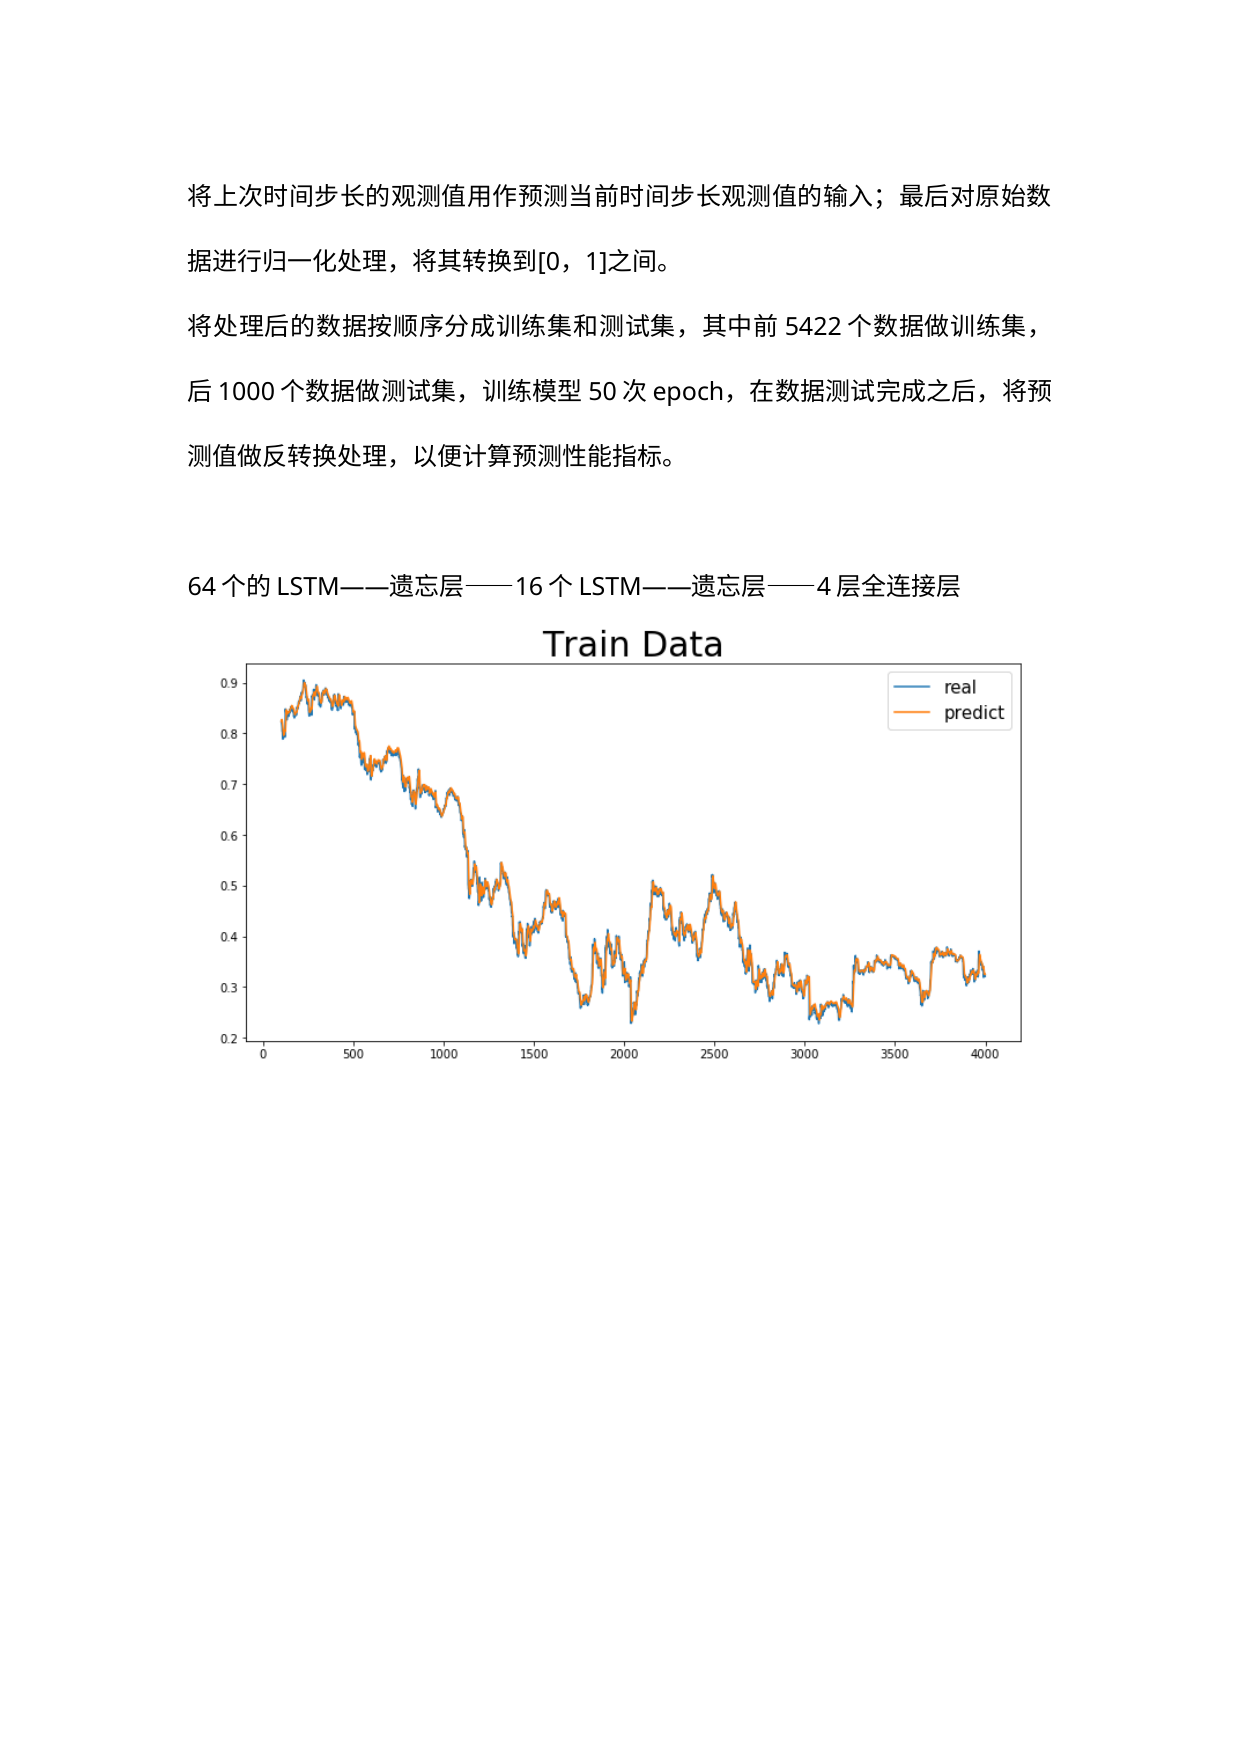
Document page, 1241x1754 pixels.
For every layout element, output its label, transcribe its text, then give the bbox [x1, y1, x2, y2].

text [187, 162, 1053, 292]
text 64个的LSTM——遗忘层——16个LSTM——遗忘层——4层全连接层 [187, 552, 1053, 617]
text 将处理后的数据按顺序分成训练集和测试集，其中前5422个数据做训练集，后1000个数据做测试集，训练模型50次epoch，在数据测试完成之后，将预测值做反转换处理，以便计算预测性能指标。 [187, 292, 1053, 487]
picture [187, 617, 1053, 1077]
